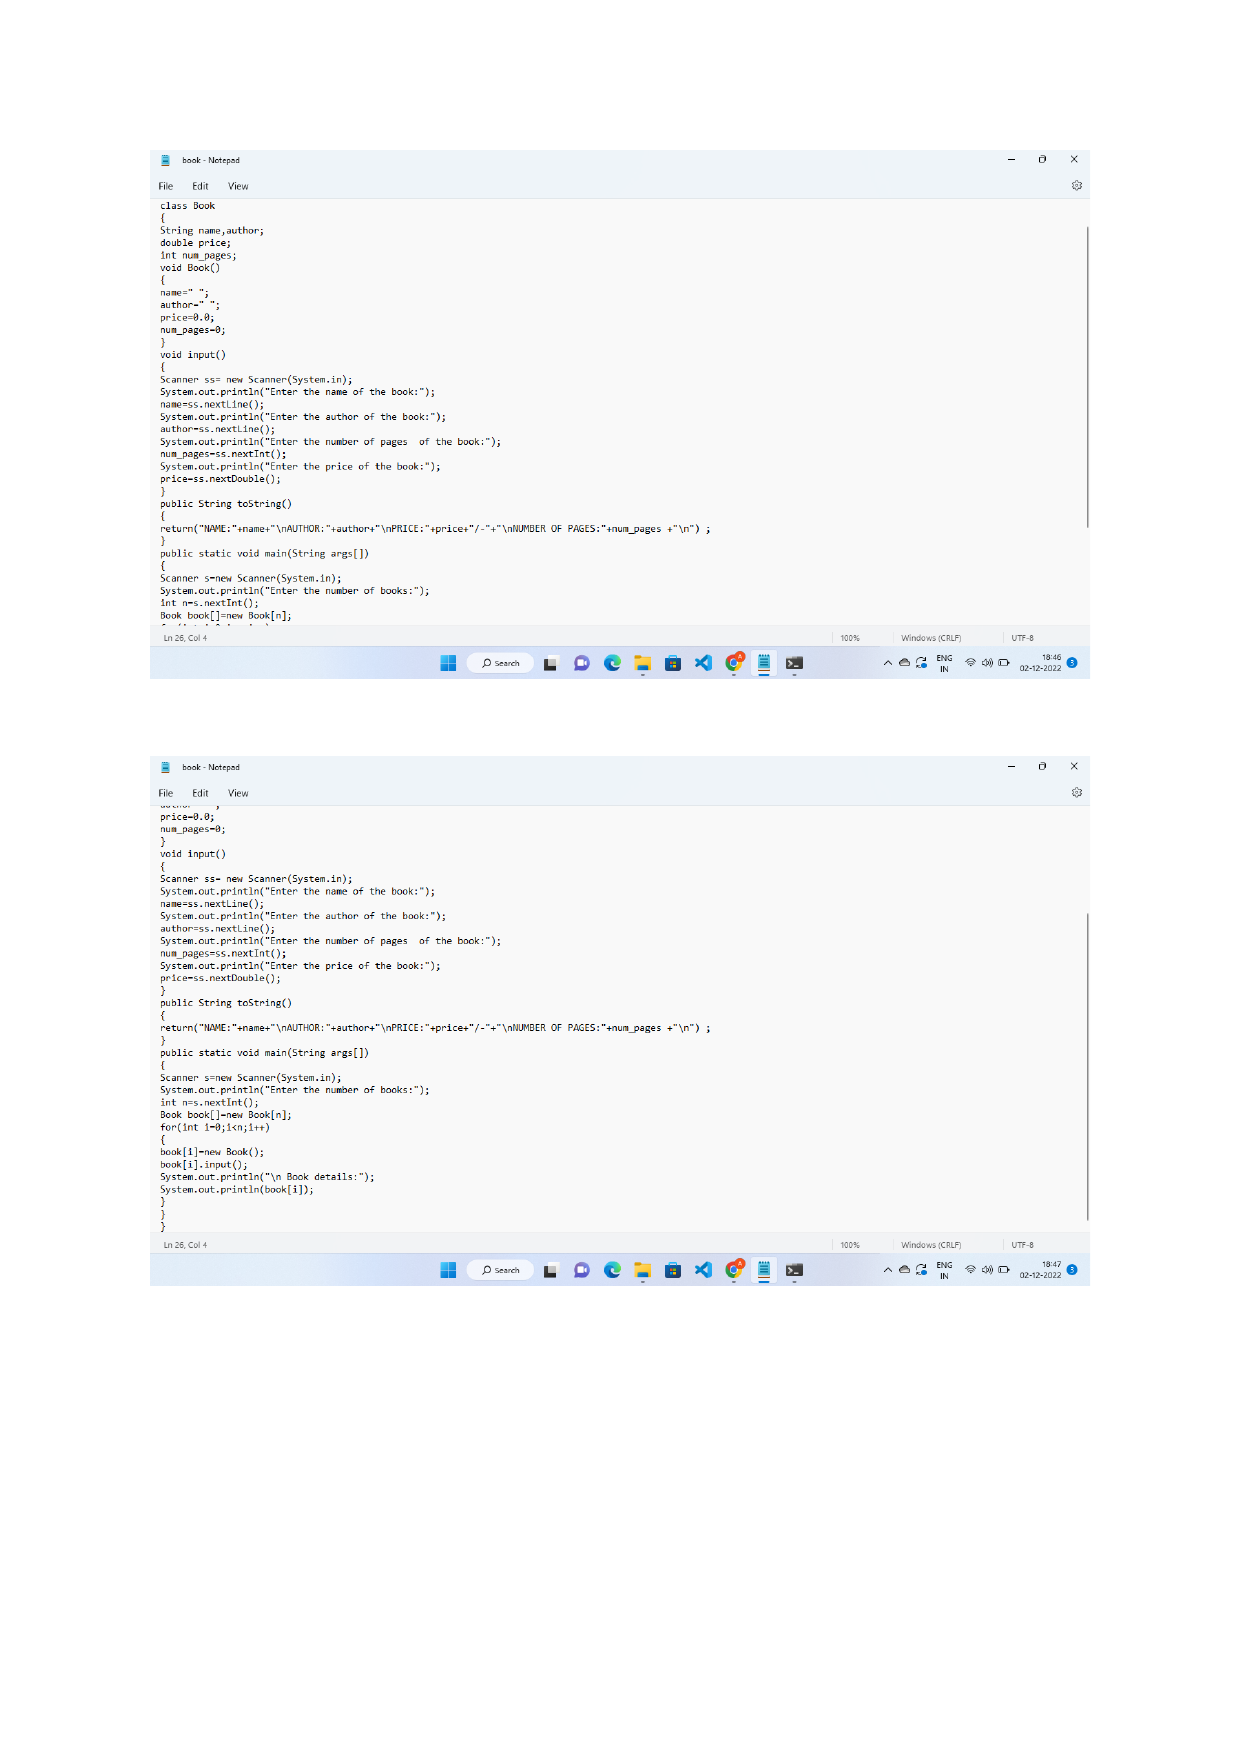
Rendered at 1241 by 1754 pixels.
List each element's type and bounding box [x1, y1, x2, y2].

picture [150, 150, 1091, 679]
picture [150, 756, 1091, 1286]
